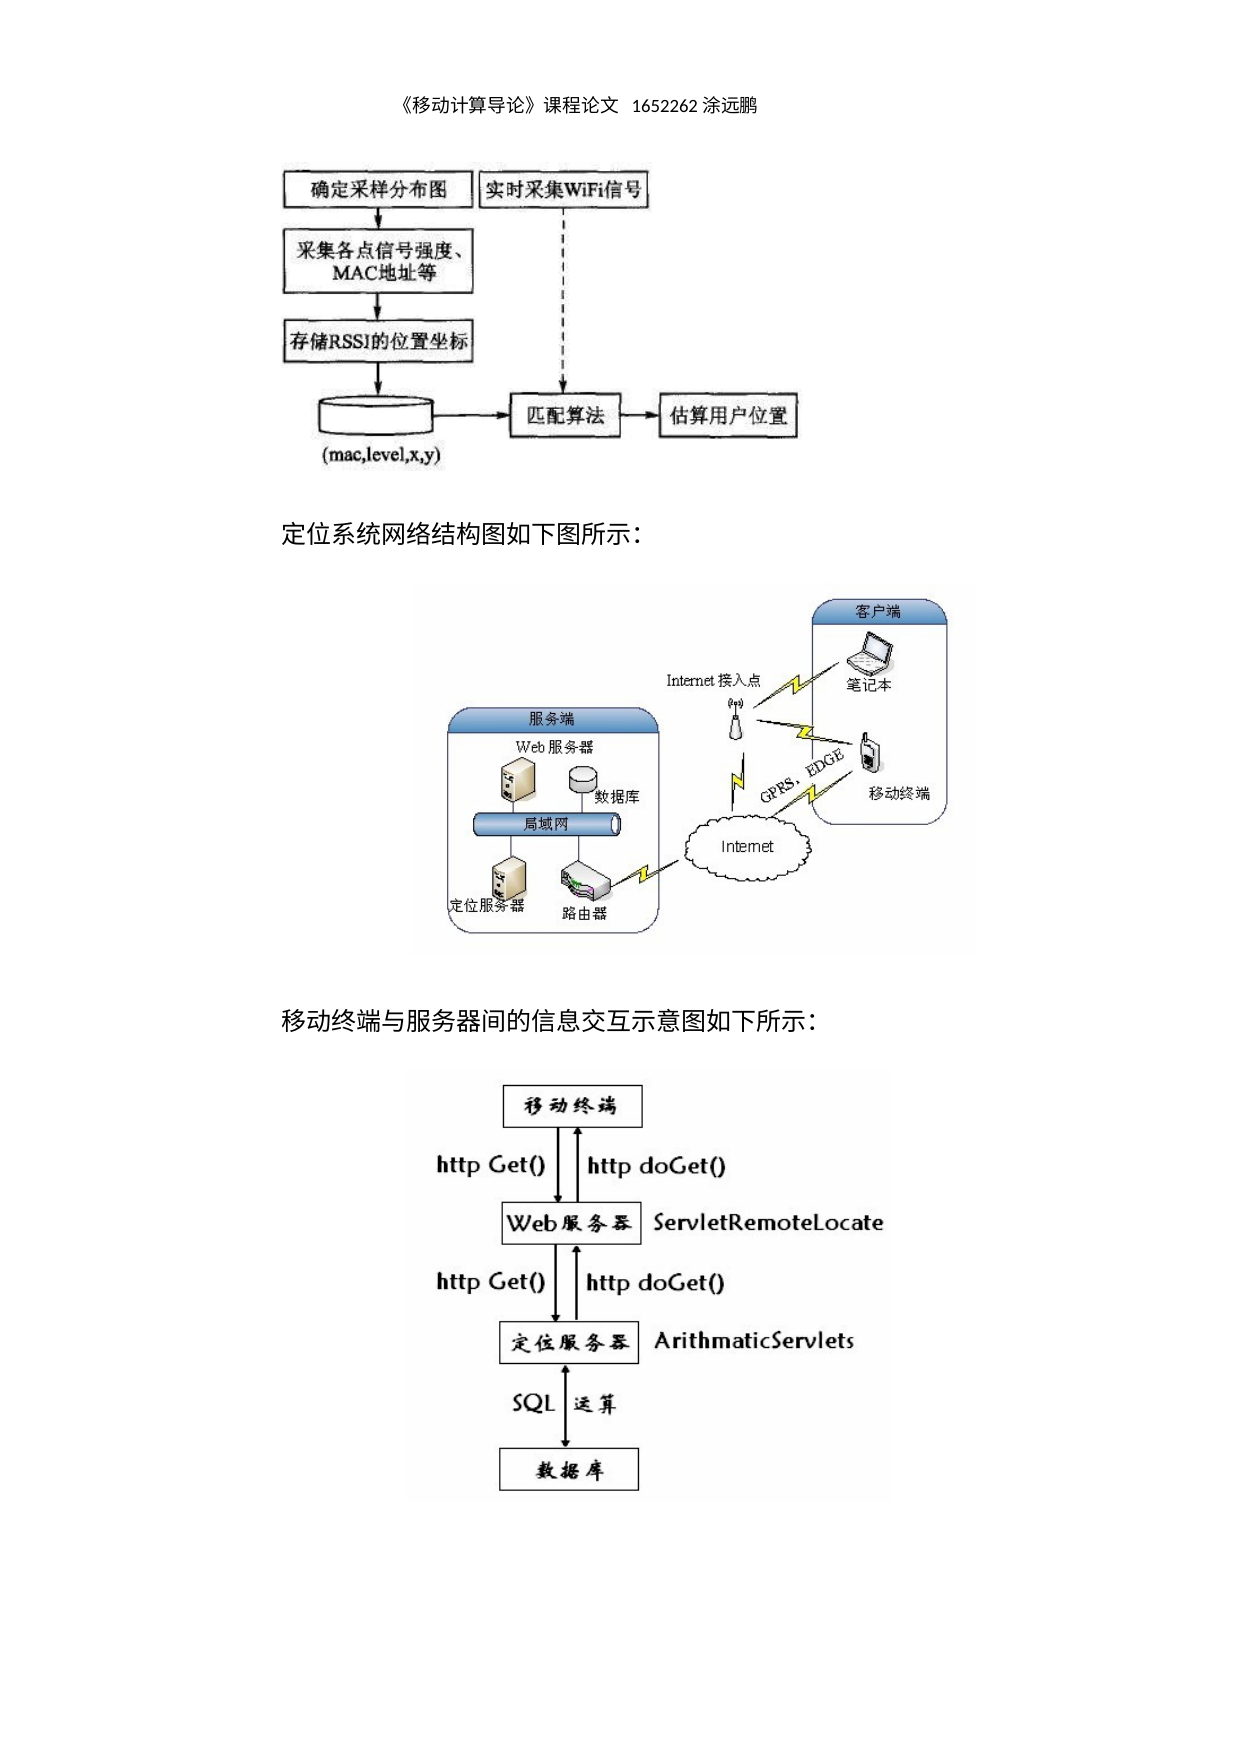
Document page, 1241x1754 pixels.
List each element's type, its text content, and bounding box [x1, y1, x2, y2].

picture [406, 1070, 892, 1502]
picture [281, 162, 803, 471]
picture [411, 583, 978, 955]
list 移动终端与服务器间的信息交互示意图如下所示： [187, 987, 1053, 1052]
list 定位系统网络结构图如下图所示： [187, 500, 1053, 565]
